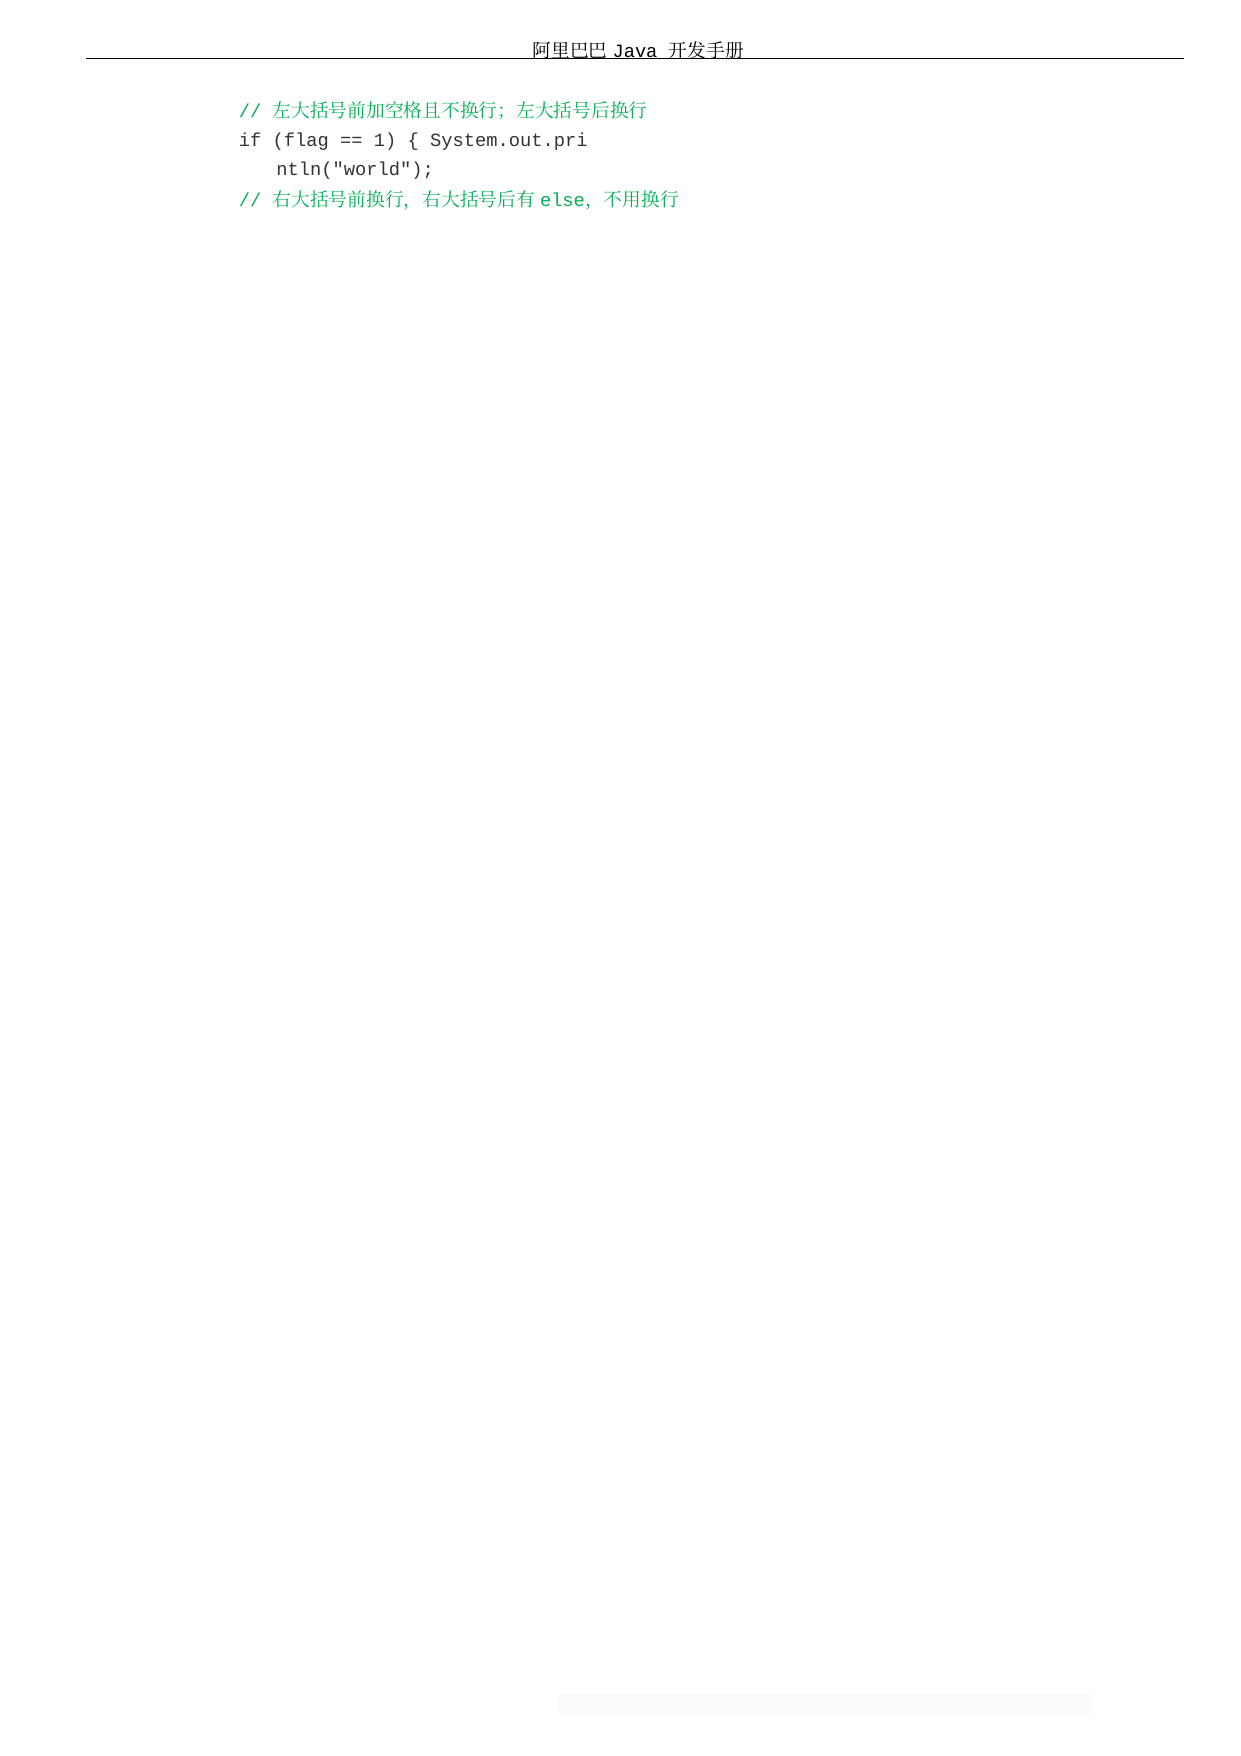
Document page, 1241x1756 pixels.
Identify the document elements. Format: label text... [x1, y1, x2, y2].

text if (flag == 1) { System.out.println("world"); [239, 131, 594, 181]
text // 右大括号前换行，右大括号后有 else，不用换行 [239, 189, 1205, 210]
text // 左大括号前加空格且不换行；左大括号后换行 [239, 96, 1205, 123]
